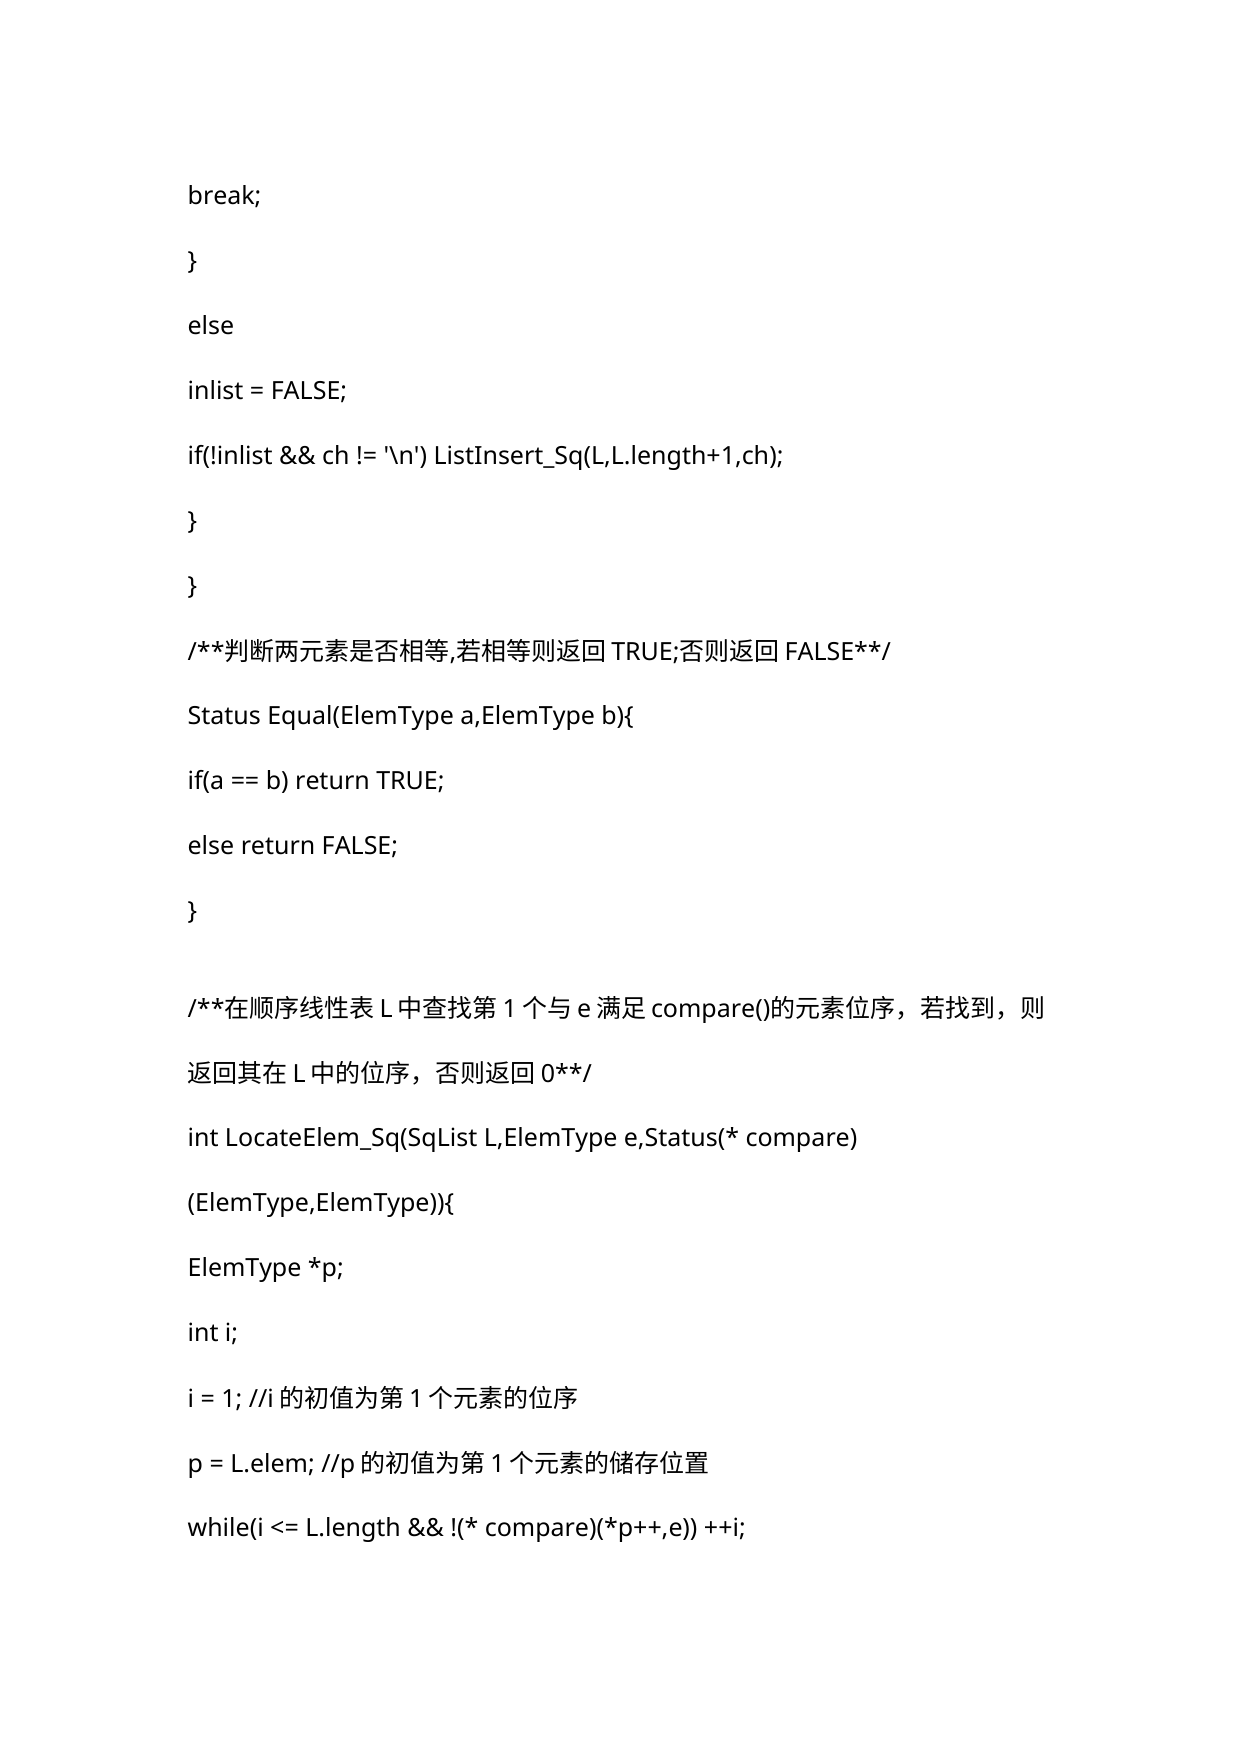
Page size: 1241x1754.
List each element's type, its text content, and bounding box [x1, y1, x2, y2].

text if(a == b) return TRUE; [187, 747, 1053, 812]
text if(!inlist && ch != '\n') ListInsert_Sq(L,L.length+1,ch); [187, 422, 1053, 487]
text } [187, 487, 1053, 552]
text /**在顺序线性表L中查找第1个与e满足compare()的元素位序，若找到，则返回其在L中的位序，否则返回0**/ [187, 974, 1053, 1104]
text while(i <= L.length && !(* compare)(*p++,e)) ++i; [187, 1494, 1053, 1559]
text } [187, 552, 1053, 617]
text Status Equal(ElemType a,ElemType b){ [187, 682, 1053, 747]
text int LocateElem_Sq(SqList L,ElemType e,Status(* compare)(ElemType,ElemType)){ [187, 1104, 1053, 1234]
text /**判断两元素是否相等,若相等则返回TRUE;否则返回FALSE**/ [187, 617, 1053, 682]
text else [187, 292, 1053, 357]
text } [187, 227, 1053, 292]
text break; [187, 162, 1053, 227]
text } [187, 877, 1053, 942]
text p = L.elem; //p的初值为第1个元素的储存位置 [187, 1429, 1053, 1494]
text inlist = FALSE; [187, 357, 1053, 422]
text else return FALSE; [187, 812, 1053, 877]
text ElemType *p; [187, 1234, 1053, 1299]
text i = 1; //i的初值为第1个元素的位序 [187, 1364, 1053, 1429]
text int i; [187, 1299, 1053, 1364]
